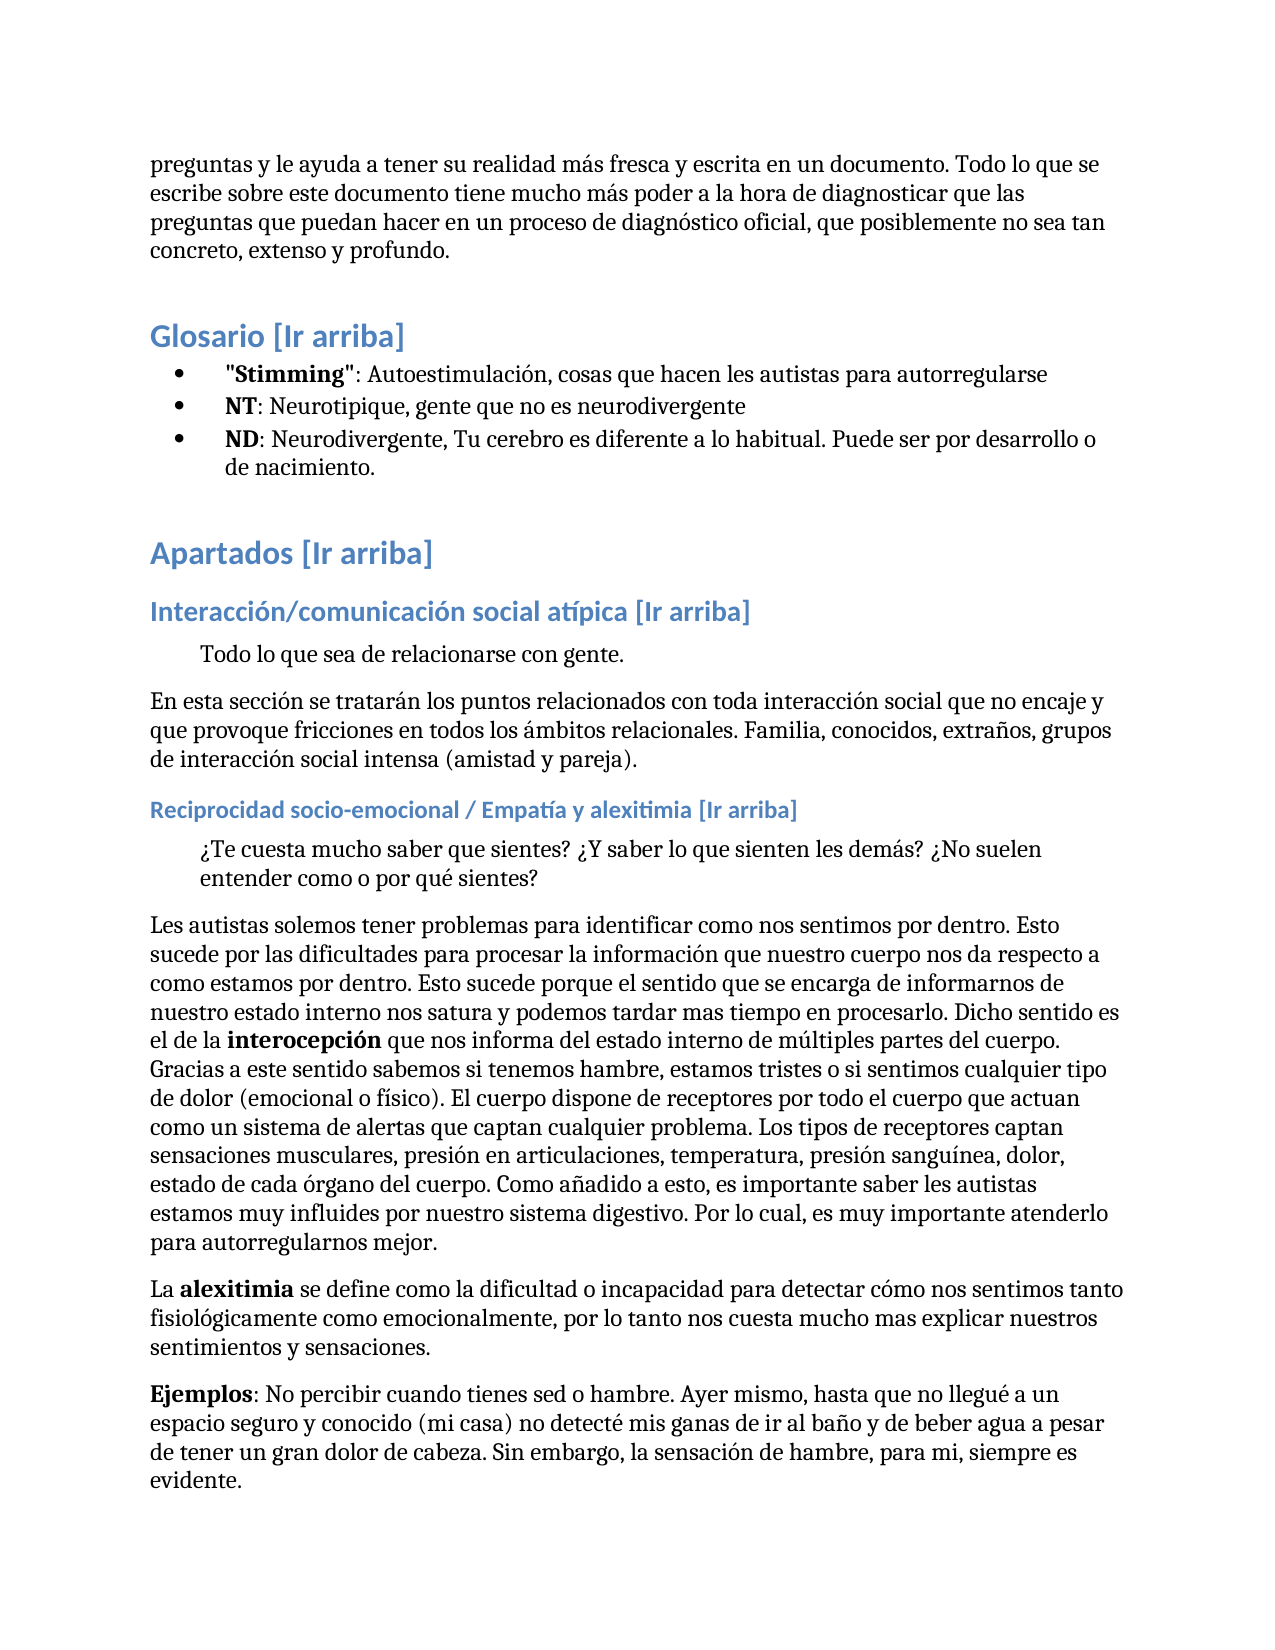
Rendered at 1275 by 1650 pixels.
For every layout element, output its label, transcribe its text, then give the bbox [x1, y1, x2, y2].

text La alexitimia se define como la dificultad o incapacidad para detectar cómo nos sentimos tanto fisiológicamente como emocionalmente, por lo tanto nos cuesta mucho mas explicar nuestros sentimientos y sensaciones. [150, 1275, 1125, 1361]
text Les autistas solemos tener problemas para identificar como nos sentimos por dentro. Esto sucede por las dificultades para procesar la información que nuestro cuerpo nos da respecto a como estamos por dentro. Esto sucede porque el sentido que se encarga de informarnos de nuestro estado interno nos satura y podemos tardar mas tiempo en procesarlo. Dicho sentido es el de la interocepción que nos informa del estado interno de múltiples partes del cuerpo. Gracias a este sentido sabemos si tenemos hambre, estamos tristes o si sentimos cualquier tipo de dolor (emocional o físico). El cuerpo dispone de receptores por todo el cuerpo que actuan como un sistema de alertas que captan cualquier problema. Los tipos de receptores captan sensaciones musculares, presión en articulaciones, temperatura, presión sanguínea, dolor, estado de cada órgano del cuerpo. Como añadido a esto, es importante saber les autistas estamos muy influides por nuestro sistema digestivo. Por lo cual, es muy importante atenderlo para autorregularnos mejor. [150, 911, 1125, 1256]
text En esta sección se tratarán los puntos relacionados con toda interacción social que no encaje y que provoque fricciones en todos los ámbitos relacionales. Familia, conocidos, extraños, grupos de interacción social intensa (amistad y pareja). [150, 687, 1125, 773]
list "Stimming": Autoestimulación, cosas que hacen les autistas para autorregularse [175, 359, 1125, 388]
text Ejemplos: No percibir cuando tienes sed o hambre. Ayer mismo, hasta que no llegué a un espacio seguro y conocido (mi casa) no detecté mis ganas de ir al baño y de beber agua a pesar de tener un gran dolor de cabeza. Sin embargo, la sensación de hambre, para mi, siempre es evidente. [150, 1380, 1125, 1495]
list ND: Neurodivergente, Tu cerebro es diferente a lo habitual. Puede ser por desarrollo o de nacimiento. [175, 424, 1125, 482]
list NT: Neurotipique, gente que no es neurodivergente [175, 392, 1125, 421]
subtitle Apartados [Ir arriba] [150, 532, 1125, 573]
text Todo lo que sea de relacionarse con gente. [200, 639, 1075, 668]
subtitle Reciprocidad socio-emocional / Empatía y alexitimia [Ir arriba] [150, 794, 1125, 825]
subtitle Interacción/comunicación social atípica [Ir arriba] [150, 593, 1125, 629]
text ¿Te cuesta mucho saber que sientes? ¿Y saber lo que sienten les demás? ¿No suelen entender como o por qué sientes? [200, 835, 1075, 893]
subtitle Glosario [Ir arriba] [150, 315, 1125, 356]
